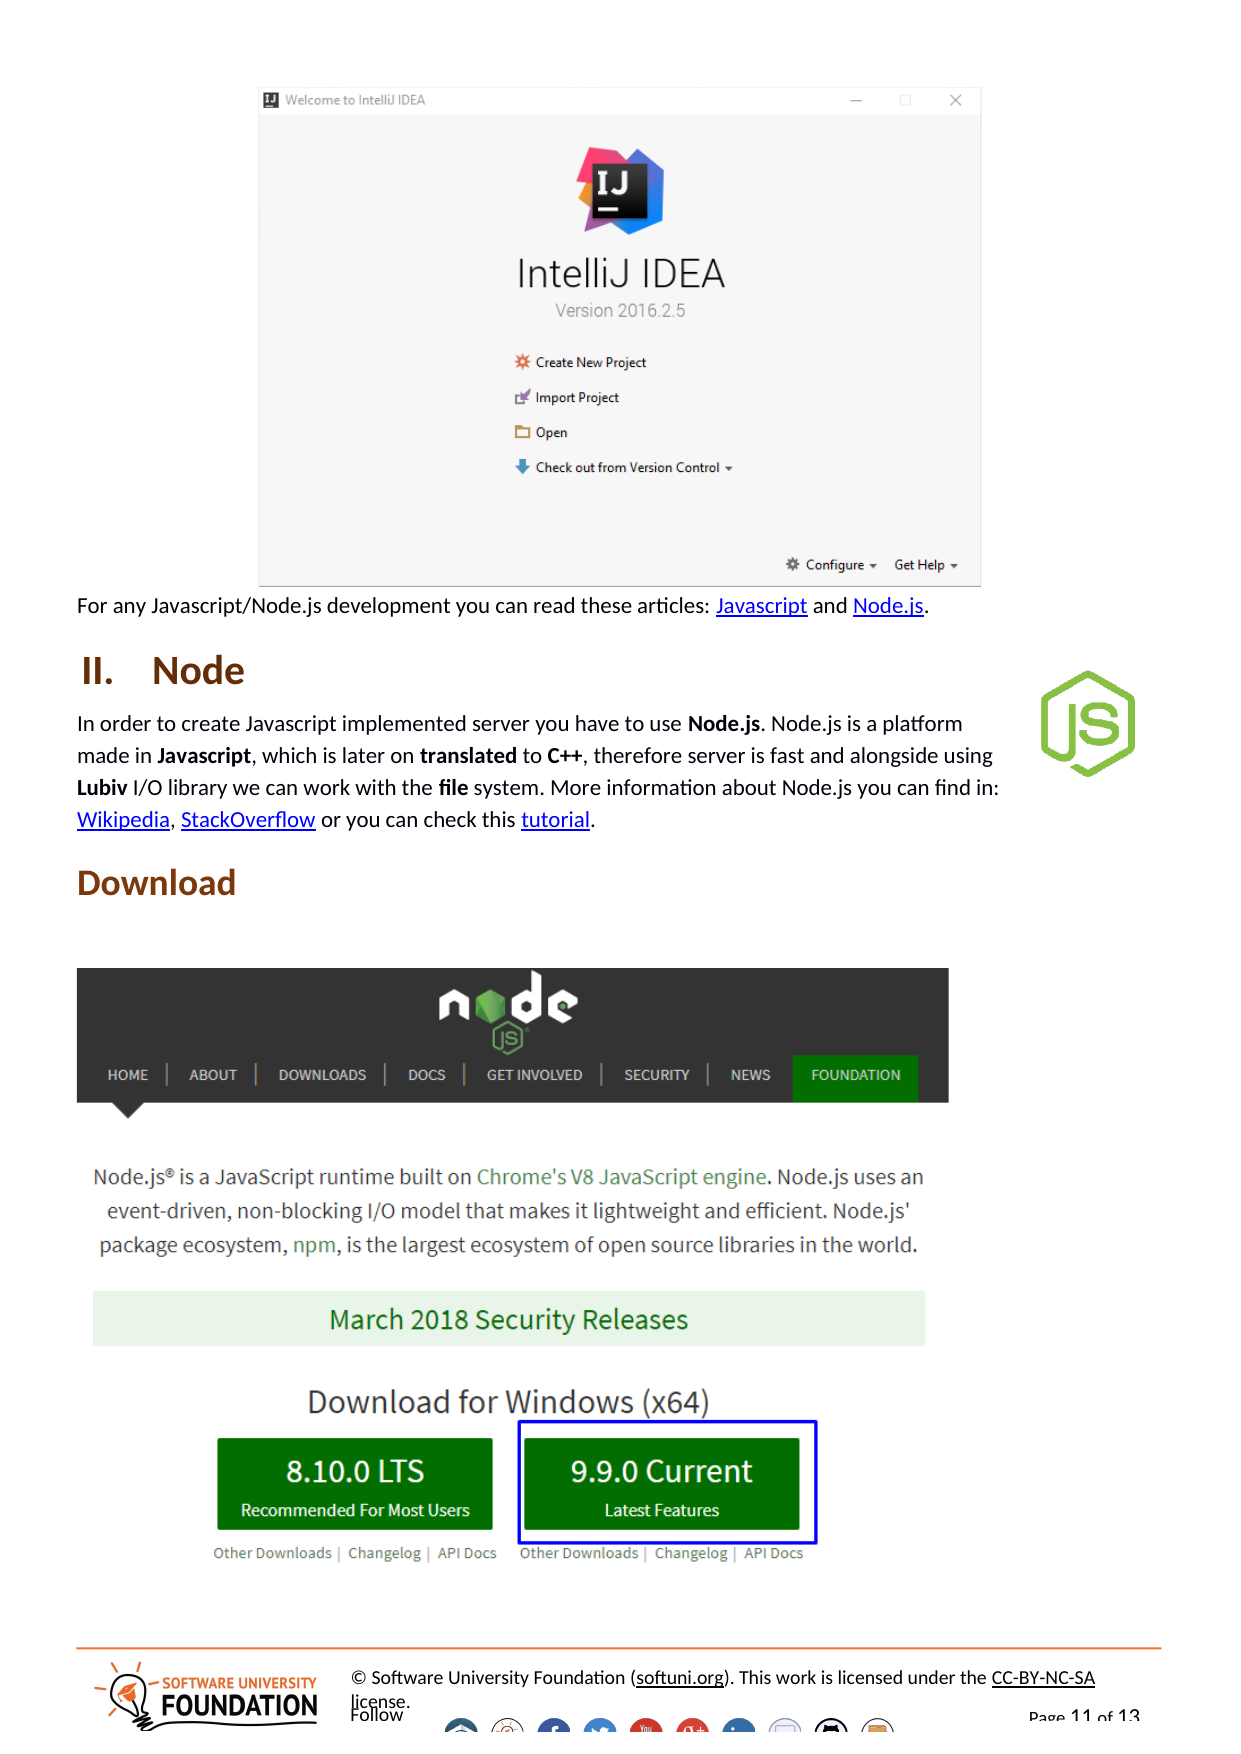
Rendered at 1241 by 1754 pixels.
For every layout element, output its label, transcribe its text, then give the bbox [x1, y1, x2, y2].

subtitle Download [77, 858, 1163, 904]
picture [676, 1718, 709, 1732]
picture [583, 1718, 617, 1732]
picture [537, 1718, 570, 1732]
picture [444, 1718, 478, 1732]
picture [629, 1718, 663, 1732]
text In order to create Javascript implemented server you have to use Node.js. Node.js is a platform made in Javascript, which is later on translated to C++, therefore server is fast and alongside using Lubiv I/O library we can work with the file system. More information about Node.js you can find in: Wikipedia, StackOverflow or you can check this tutorial. [77, 709, 1163, 833]
picture [814, 1718, 848, 1732]
picture [861, 1718, 894, 1732]
picture [491, 1718, 524, 1732]
picture [722, 1718, 755, 1732]
picture [93, 1661, 317, 1731]
subtitle Node [114, 644, 1163, 695]
picture [76, 968, 949, 1568]
picture [1031, 662, 1142, 781]
picture [768, 1718, 802, 1732]
picture [258, 87, 982, 587]
